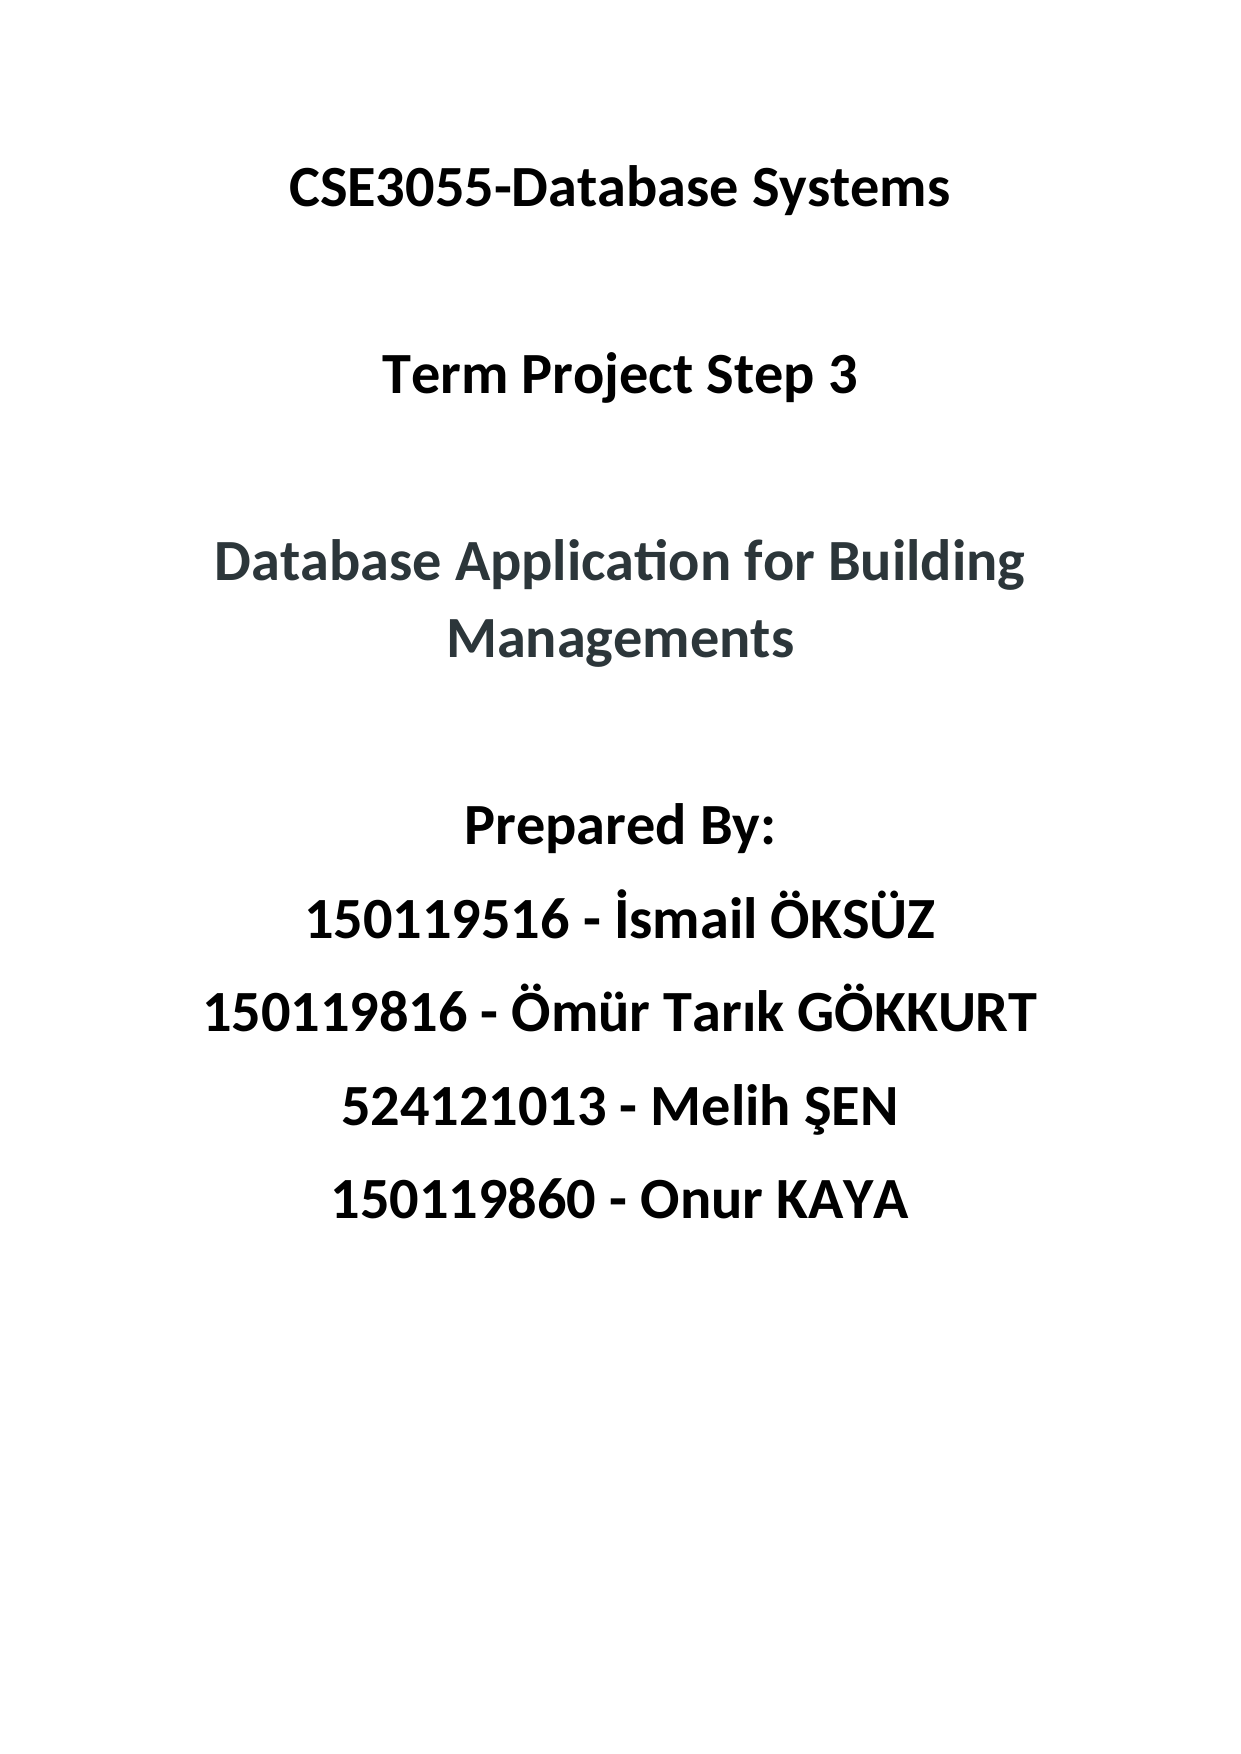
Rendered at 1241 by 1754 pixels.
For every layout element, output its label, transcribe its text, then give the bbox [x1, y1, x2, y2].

text Database Application for Building Managements [150, 524, 1090, 672]
text Prepared By: [150, 788, 1090, 859]
text CSE3055-Database Systems [150, 150, 1090, 221]
text 150119860 - Onur KAYA [150, 1162, 1090, 1233]
text 150119516 - İsmail ÖKSÜZ [150, 882, 1090, 953]
text Term Project Step 3 [150, 337, 1090, 408]
text 524121013 - Melih ŞEN [150, 1069, 1090, 1140]
text 150119816 - Ömür Tarık GÖKKURT [150, 975, 1090, 1046]
